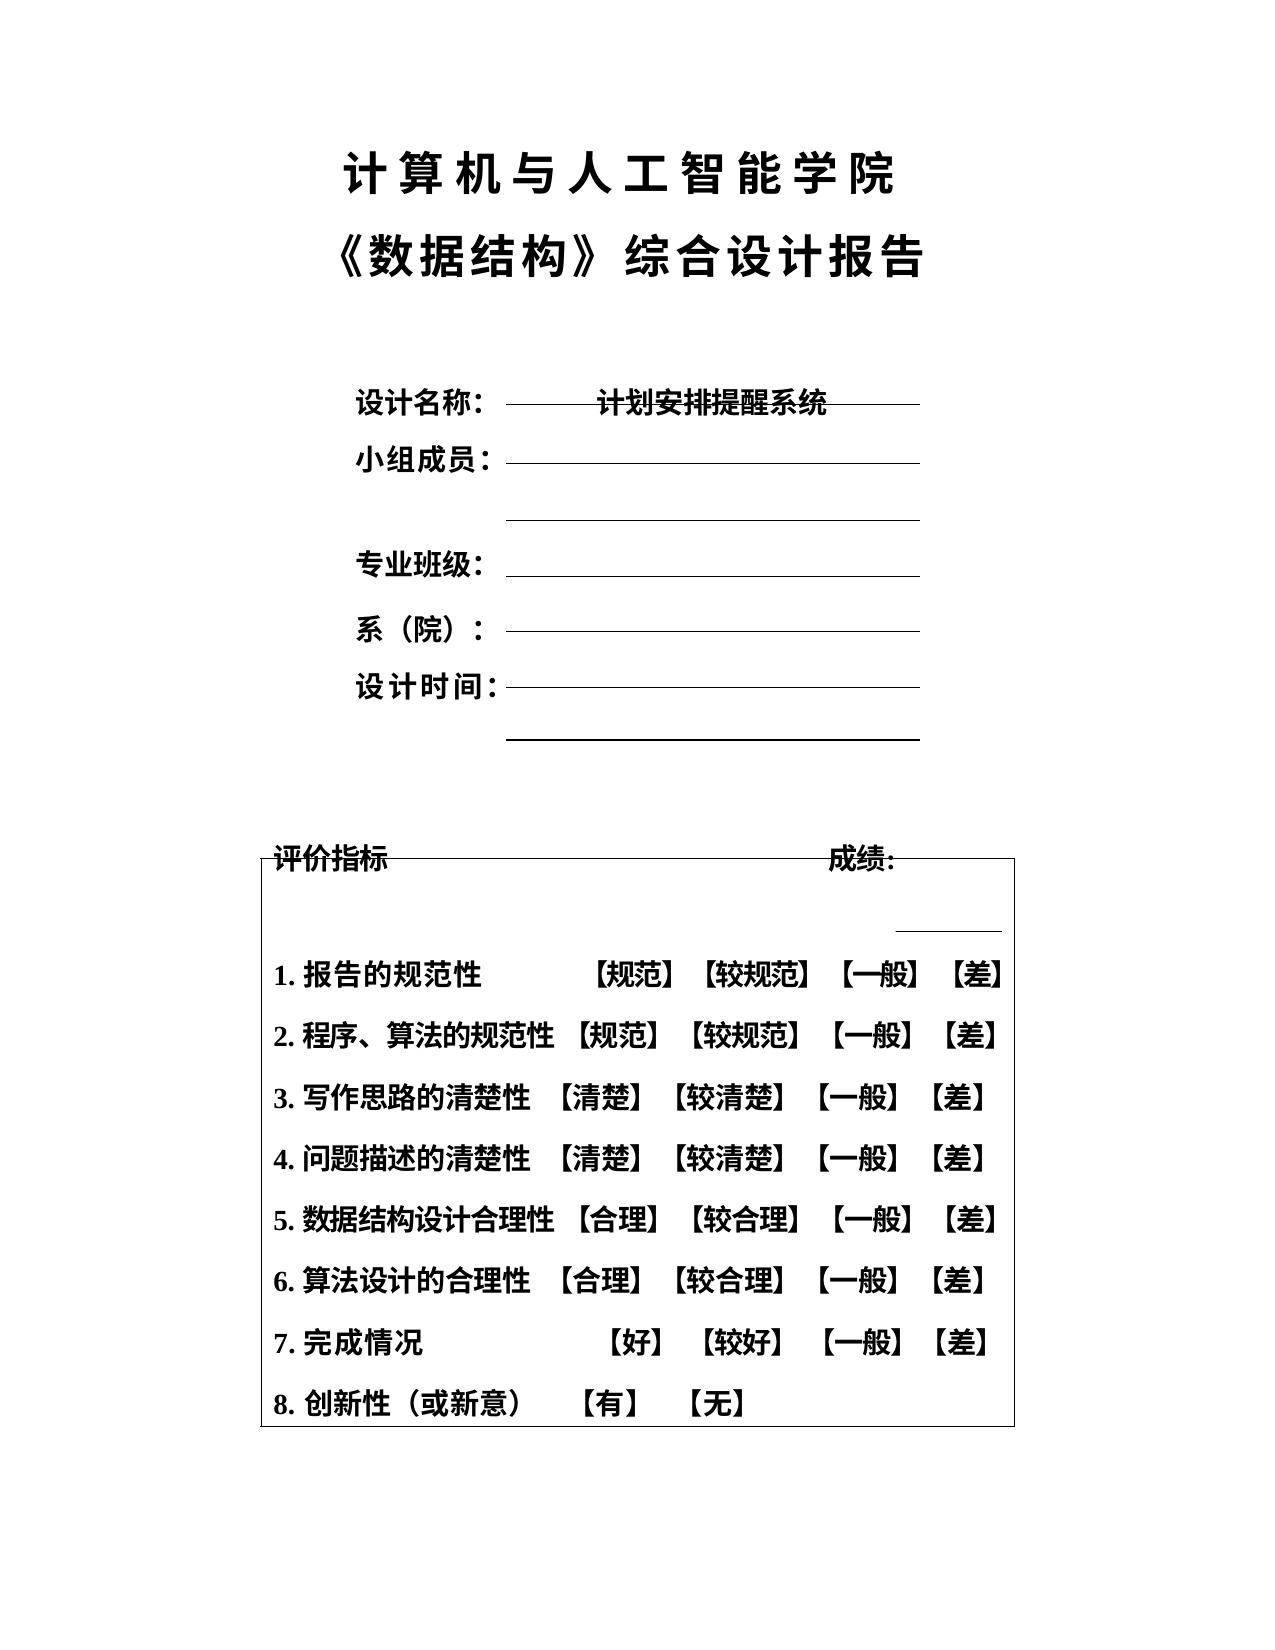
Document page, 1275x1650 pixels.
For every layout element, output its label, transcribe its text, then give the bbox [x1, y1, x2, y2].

text 设计时间： [355, 663, 1275, 706]
text 4. 问题描述的清楚性 【清楚】【较清楚】【一般】【差】 [273, 1136, 1275, 1178]
text 设计名称： 计划安排提醒系统 [355, 380, 1275, 422]
text 6. 算法设计的合理性 【合理】【较合理】【一般】【差】 [273, 1258, 1275, 1300]
text 5. 数据结构设计合理性 【合理】【较合理】【一般】【差】 [273, 1197, 1275, 1239]
text 3. 写作思路的清楚性 【清楚】【较清楚】【一般】【差】 [273, 1074, 1275, 1117]
text 2. 程序、算法的规范性 【规范】【较规范】【一般】【差】 [273, 1013, 1275, 1055]
text 7. 完成情况 【好】 【较好】 【一般】【差】 [273, 1319, 1275, 1362]
text 系（院）： [355, 607, 1275, 649]
text 计 算 机 与 人 工 智 能 学 院 [342, 138, 1275, 204]
text 8. 创新性（或新意） 【有】 【无】 [273, 1381, 1275, 1423]
text 《数据结构》综合设计报告 [317, 220, 1275, 286]
text 1. 报告的规范性 【规范】【较规范】【一般】【差】 [273, 952, 1275, 994]
text 评价指标 成绩: [273, 836, 1275, 878]
text 专业班级： [355, 541, 1275, 583]
text 小组成员： [355, 436, 1275, 479]
